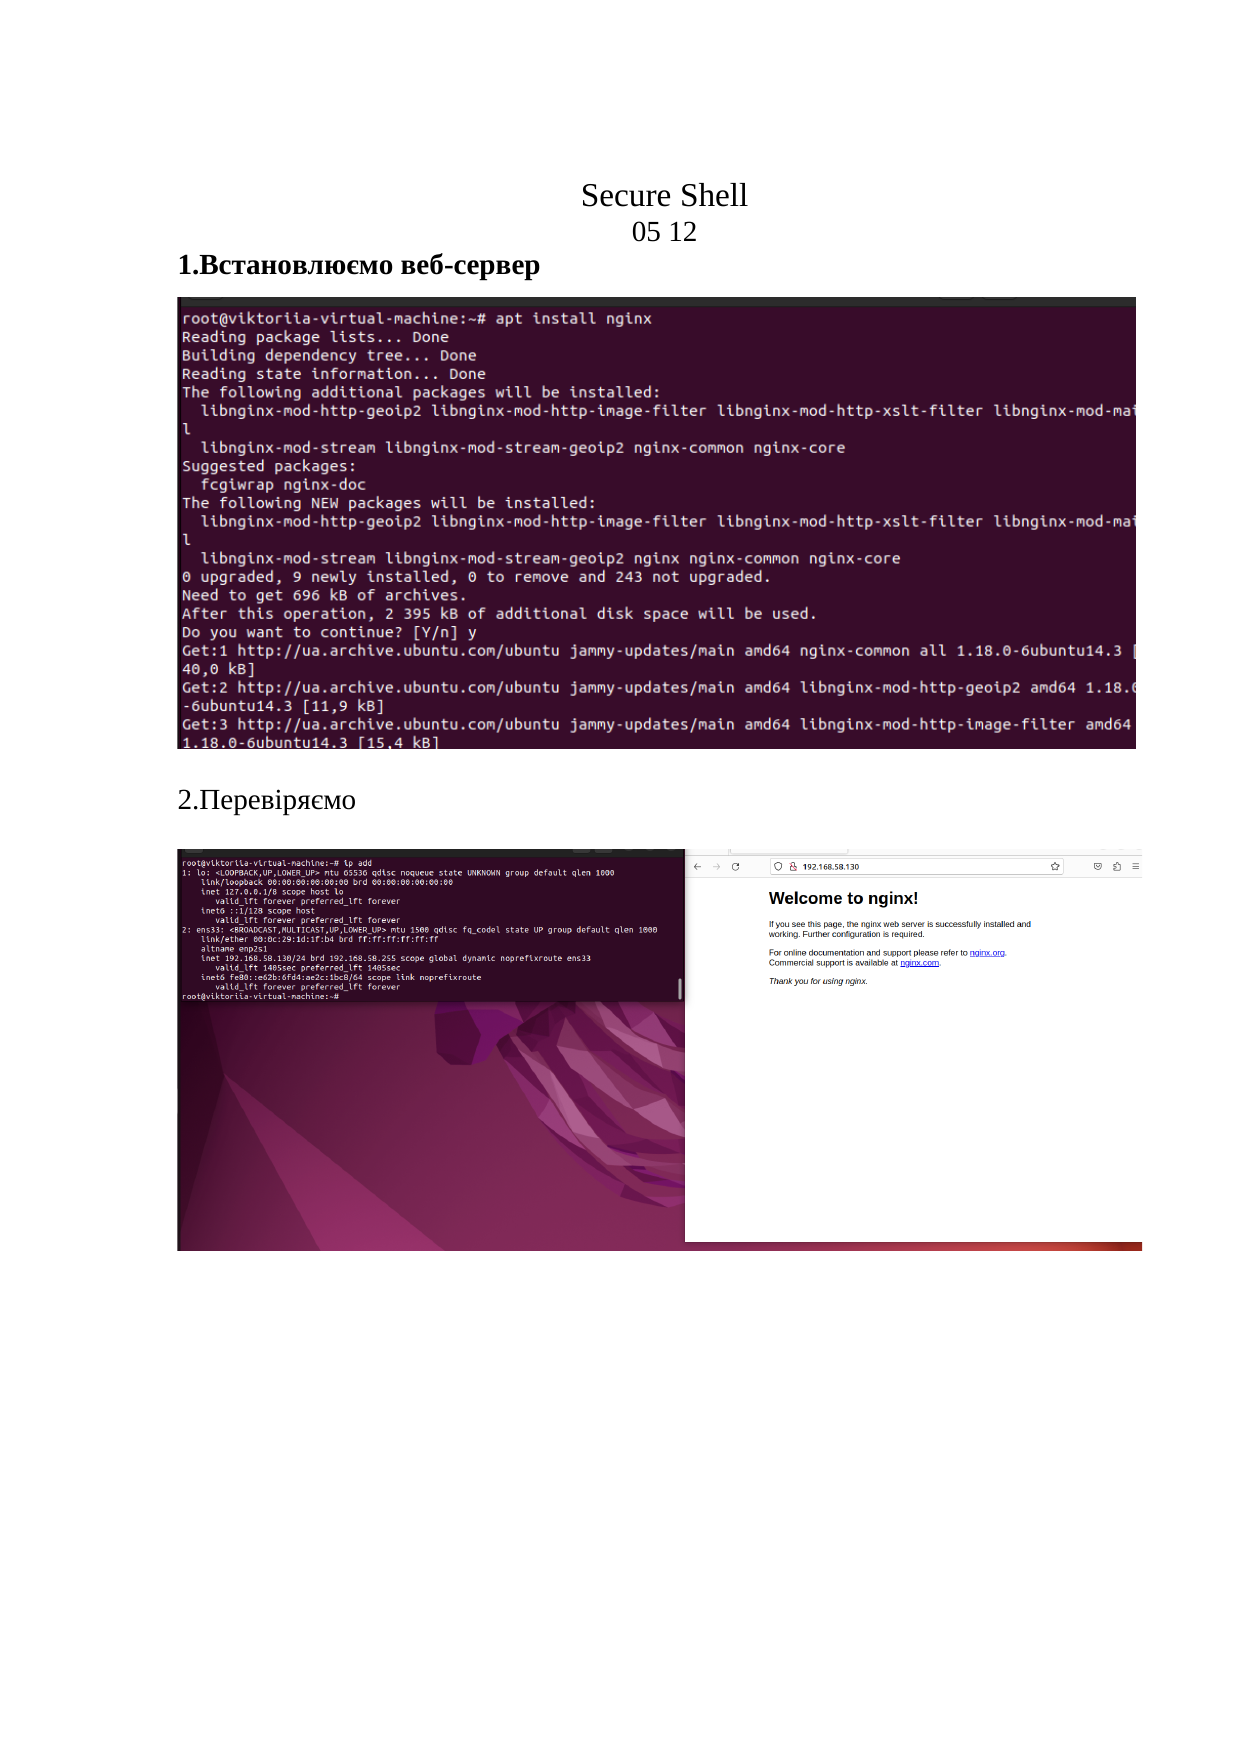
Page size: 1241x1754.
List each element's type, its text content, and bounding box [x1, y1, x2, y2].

text Secure Shell [177, 176, 1152, 214]
text 2.Перевіряємо [177, 782, 1152, 816]
picture [177, 297, 1136, 749]
text 1.Встановлюємо веб-сервер [177, 247, 1152, 281]
picture [177, 849, 1143, 1251]
text 05 12 [177, 214, 1152, 247]
